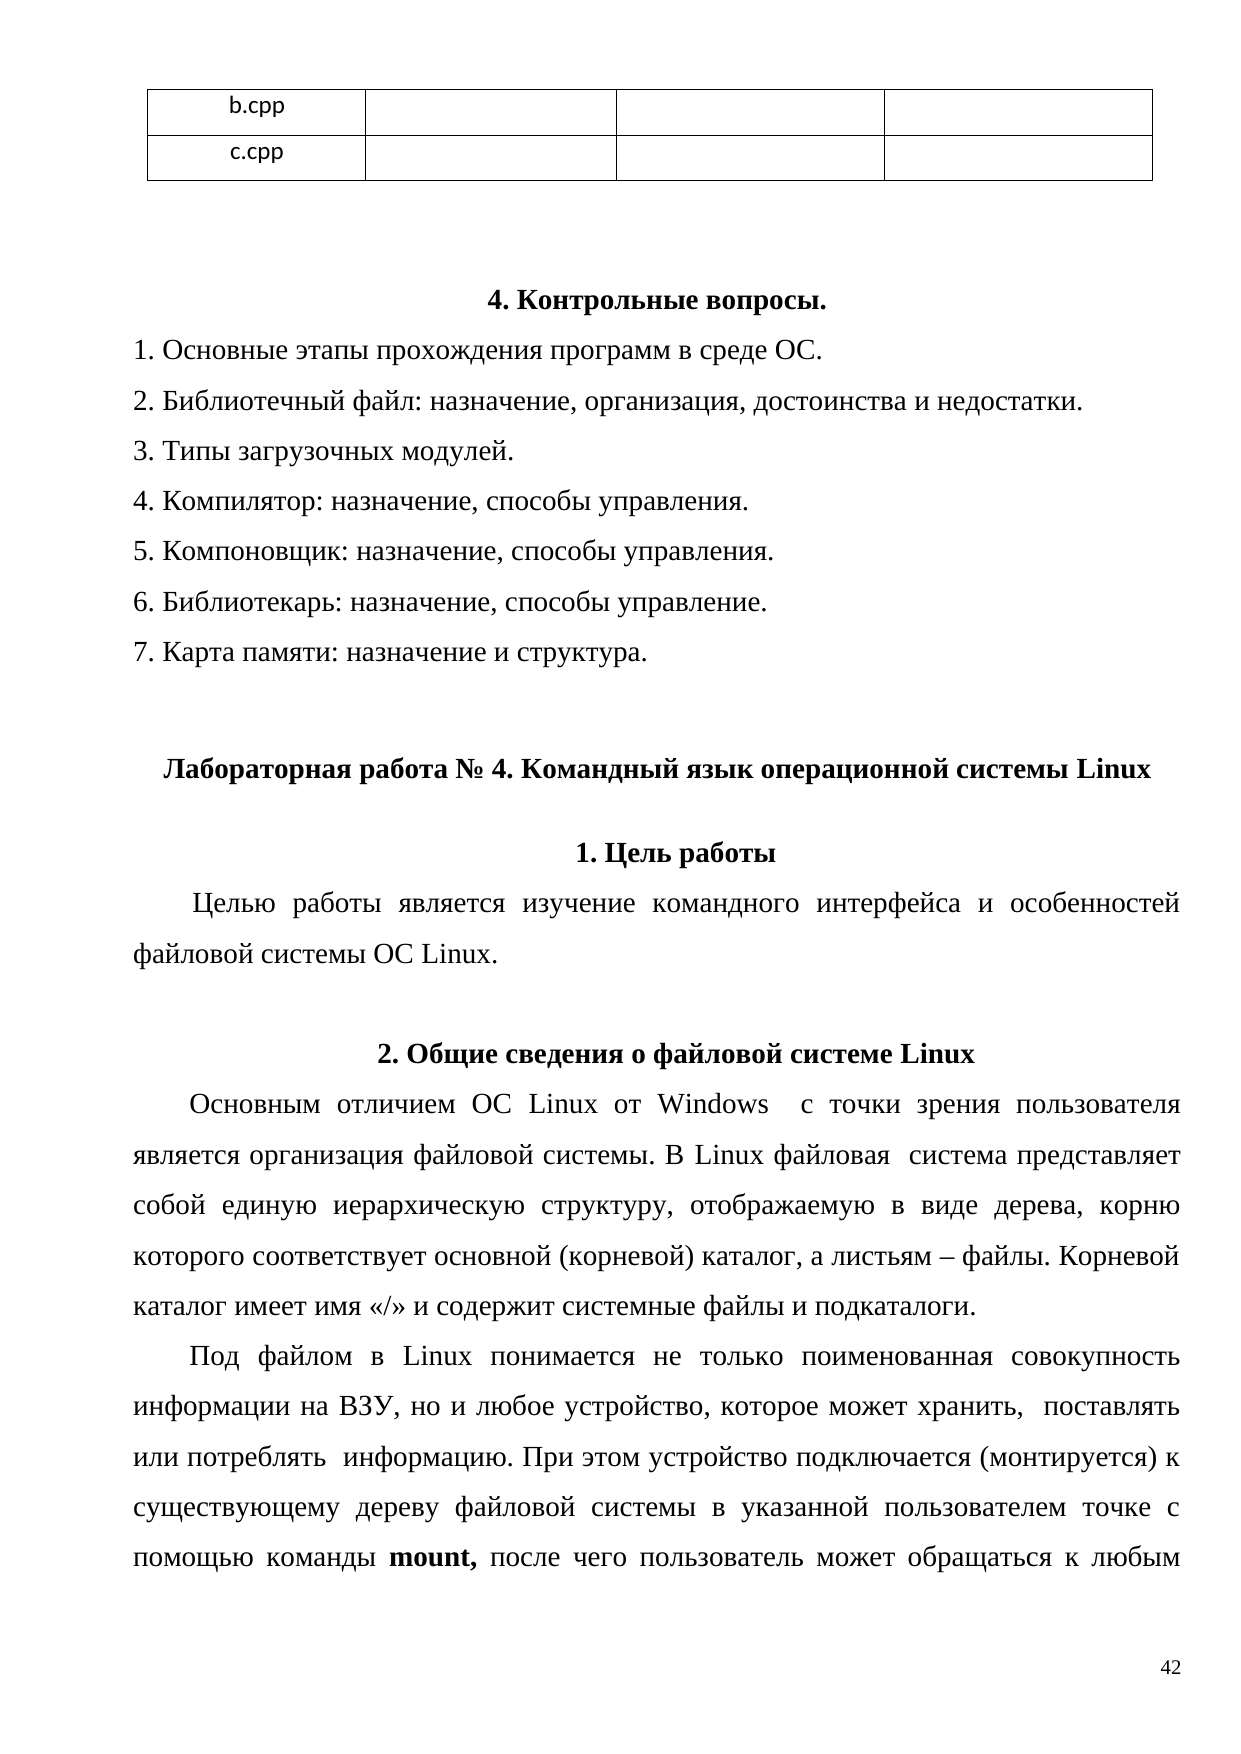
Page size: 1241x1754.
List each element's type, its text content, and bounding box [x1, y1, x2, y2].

text 5. Компоновщик: назначение, способы управления. [133, 533, 1181, 567]
table_cell [366, 90, 616, 134]
subtitle Лабораторная работа № 4. Командный язык операционной системы Linux [133, 735, 1181, 785]
text 7. Карта памяти: назначение и структура. [133, 634, 1181, 668]
text 1. Цель работы [170, 835, 1181, 869]
text 6. Библиотекарь: назначение, способы управление. [133, 584, 1181, 617]
table_cell [885, 136, 1152, 180]
text 2. Общие сведения о файловой системе Linux [170, 1036, 1181, 1070]
table_cell b.cpp [148, 90, 365, 134]
text 4. Компилятор: назначение, способы управления. [133, 483, 1181, 517]
table_cell [885, 90, 1152, 134]
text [133, 1338, 1181, 1573]
text Целью работы является изучение командного интерфейса и особенностей файловой системы ОС Linux. [133, 885, 1181, 969]
text Основным отличием ОС Linux от Windows с точки зрения пользователя является организация файловой системы. В Linux файловая система представляет собой единую иерархическую структуру, отображаемую в виде дерева, корню которого соответствует основной (корневой) каталог, а листьям – файлы. Корневой каталог имеет имя «/» и содержит системные файлы и подкаталоги. [133, 1087, 1181, 1321]
text 1. Основные этапы прохождения программ в среде ОС. [133, 332, 1181, 366]
text 3. Типы загрузочных модулей. [133, 433, 1181, 466]
text 2. Библиотечный файл: назначение, организация, достоинства и недостатки. [133, 383, 1181, 416]
table_cell c.cpp [148, 136, 365, 180]
table_cell [617, 136, 884, 180]
table_cell [617, 90, 884, 134]
table_cell [366, 136, 616, 180]
text 4. Контрольные вопросы. [133, 282, 1181, 316]
